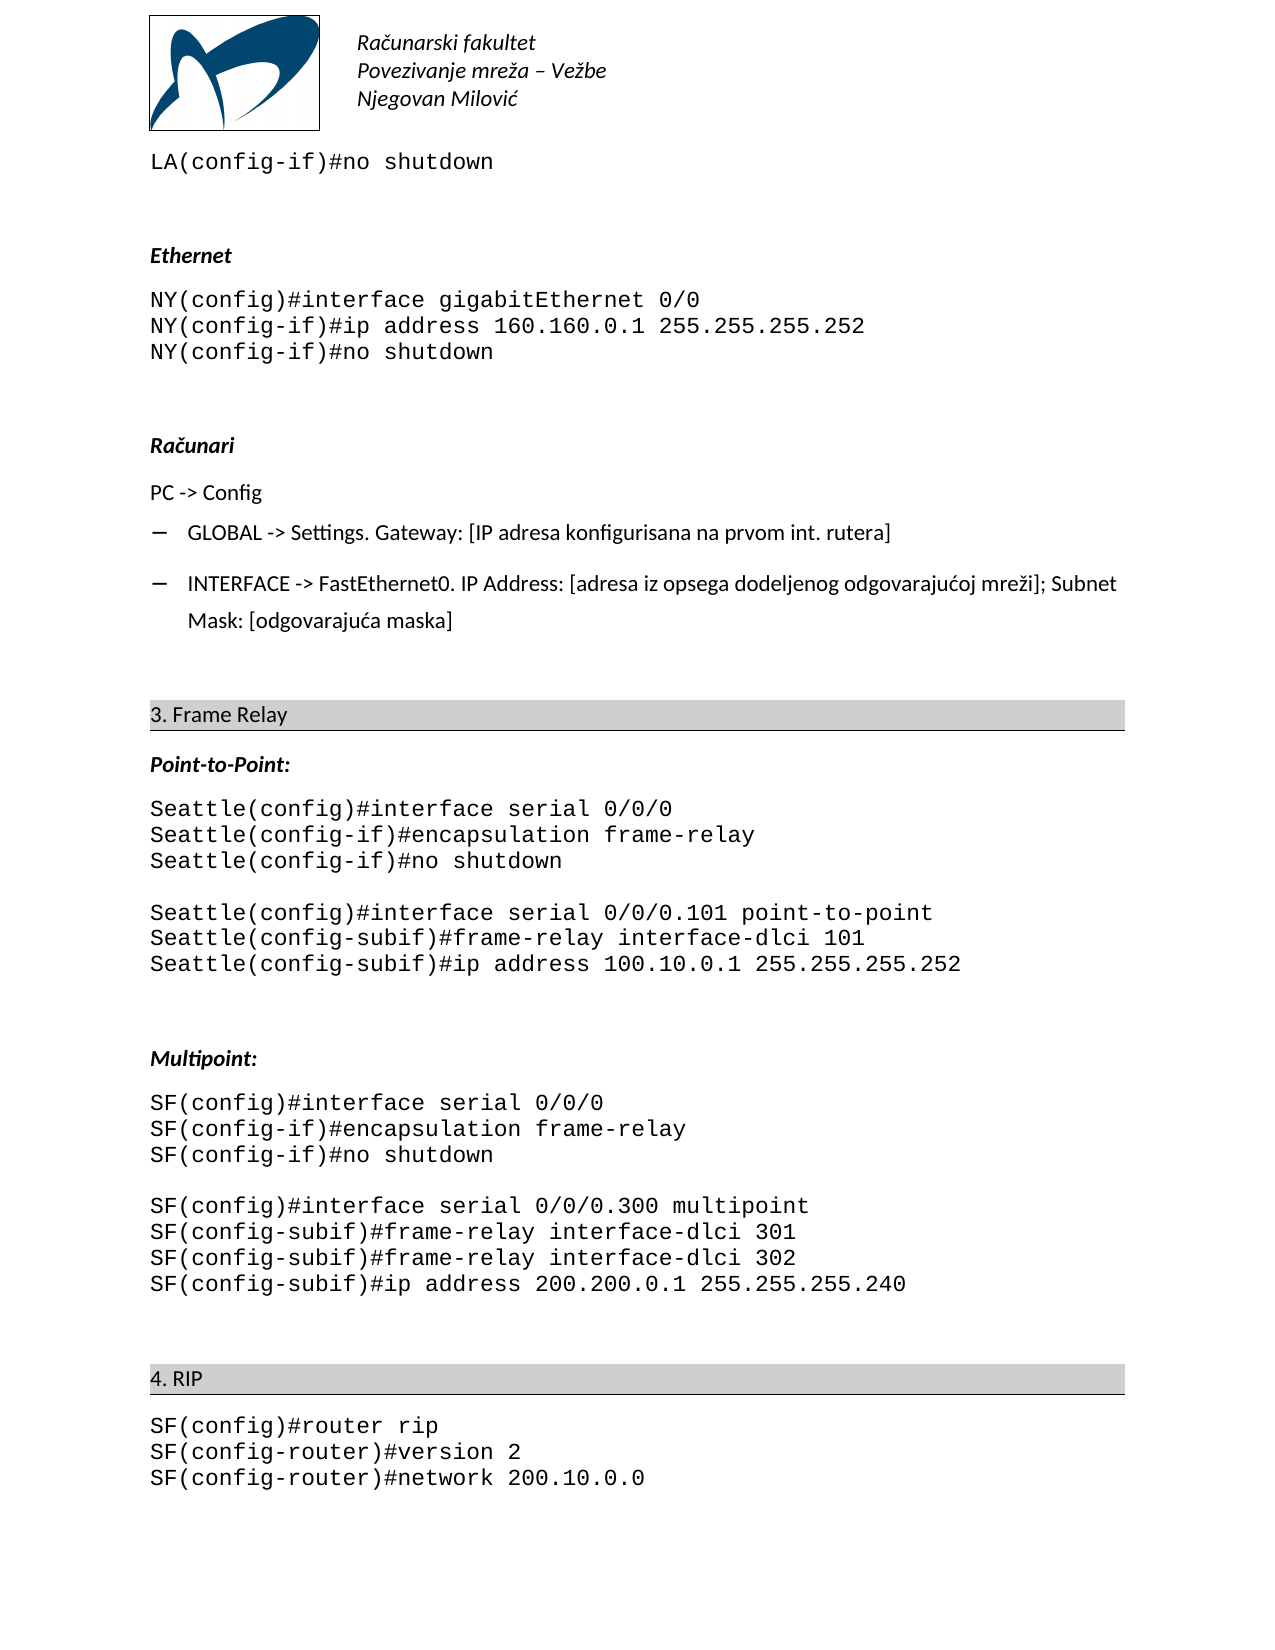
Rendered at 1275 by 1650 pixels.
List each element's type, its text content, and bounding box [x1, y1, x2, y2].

text 3. Frame Relay [150, 700, 1125, 730]
picture [150, 16, 319, 130]
text Seattle(config-if)#no shutdown [150, 849, 1125, 875]
text SF(config)#router rip [150, 1414, 1125, 1440]
text SF(config-subif)#ip address 200.200.0.1 255.255.255.240 [150, 1273, 1125, 1298]
text SF(config-subif)#frame-relay interface-dlci 301 [150, 1221, 1125, 1247]
text SF(config-router)#version 2 [150, 1440, 1125, 1466]
text LA(config-if)#no shutdown [150, 150, 1125, 176]
text SF(config-subif)#frame-relay interface-dlci 302 [150, 1247, 1125, 1273]
text SF(config)#interface serial 0/0/0 [150, 1091, 1125, 1117]
text NY(config)#interface gigabitEthernet 0/0 [150, 288, 1125, 314]
text Seattle(config-if)#encapsulation frame-relay [150, 823, 1125, 849]
text Seattle(config-subif)#frame-relay interface-dlci 101 [150, 927, 1125, 953]
text Seattle(config)#interface serial 0/0/0 [150, 797, 1125, 823]
text Multipoint: [150, 1044, 1125, 1072]
text SF(config-if)#encapsulation frame-relay [150, 1117, 1125, 1143]
text 4. RIP [150, 1364, 1125, 1394]
text PC -> Config [150, 478, 1125, 507]
text Seattle(config)#interface serial 0/0/0.101 point-to-point [150, 901, 1125, 927]
text SF(config-if)#no shutdown [150, 1143, 1125, 1169]
text Point-to-Point: [150, 750, 1125, 778]
list INTERFACE -> FastEthernet0. IP Address: [adresa iz opsega dodeljenog odgovarajućoj mreži]; Subnet Mask: [odgovarajuća maska] [150, 557, 1125, 634]
text SF(config)#interface serial 0/0/0.300 multipoint [150, 1195, 1125, 1221]
list GLOBAL -> Settings. Gateway: [IP adresa konfigurisana na prvom int. rutera] [150, 507, 1125, 553]
text Računari [150, 432, 1125, 460]
text Ethernet [150, 241, 1125, 269]
text NY(config-if)#ip address 160.160.0.1 255.255.255.252 [150, 314, 1125, 340]
text Seattle(config-subif)#ip address 100.10.0.1 255.255.255.252 [150, 953, 1125, 979]
text SF(config-router)#network 200.10.0.0 [150, 1466, 1125, 1492]
text NY(config-if)#no shutdown [150, 340, 1125, 366]
